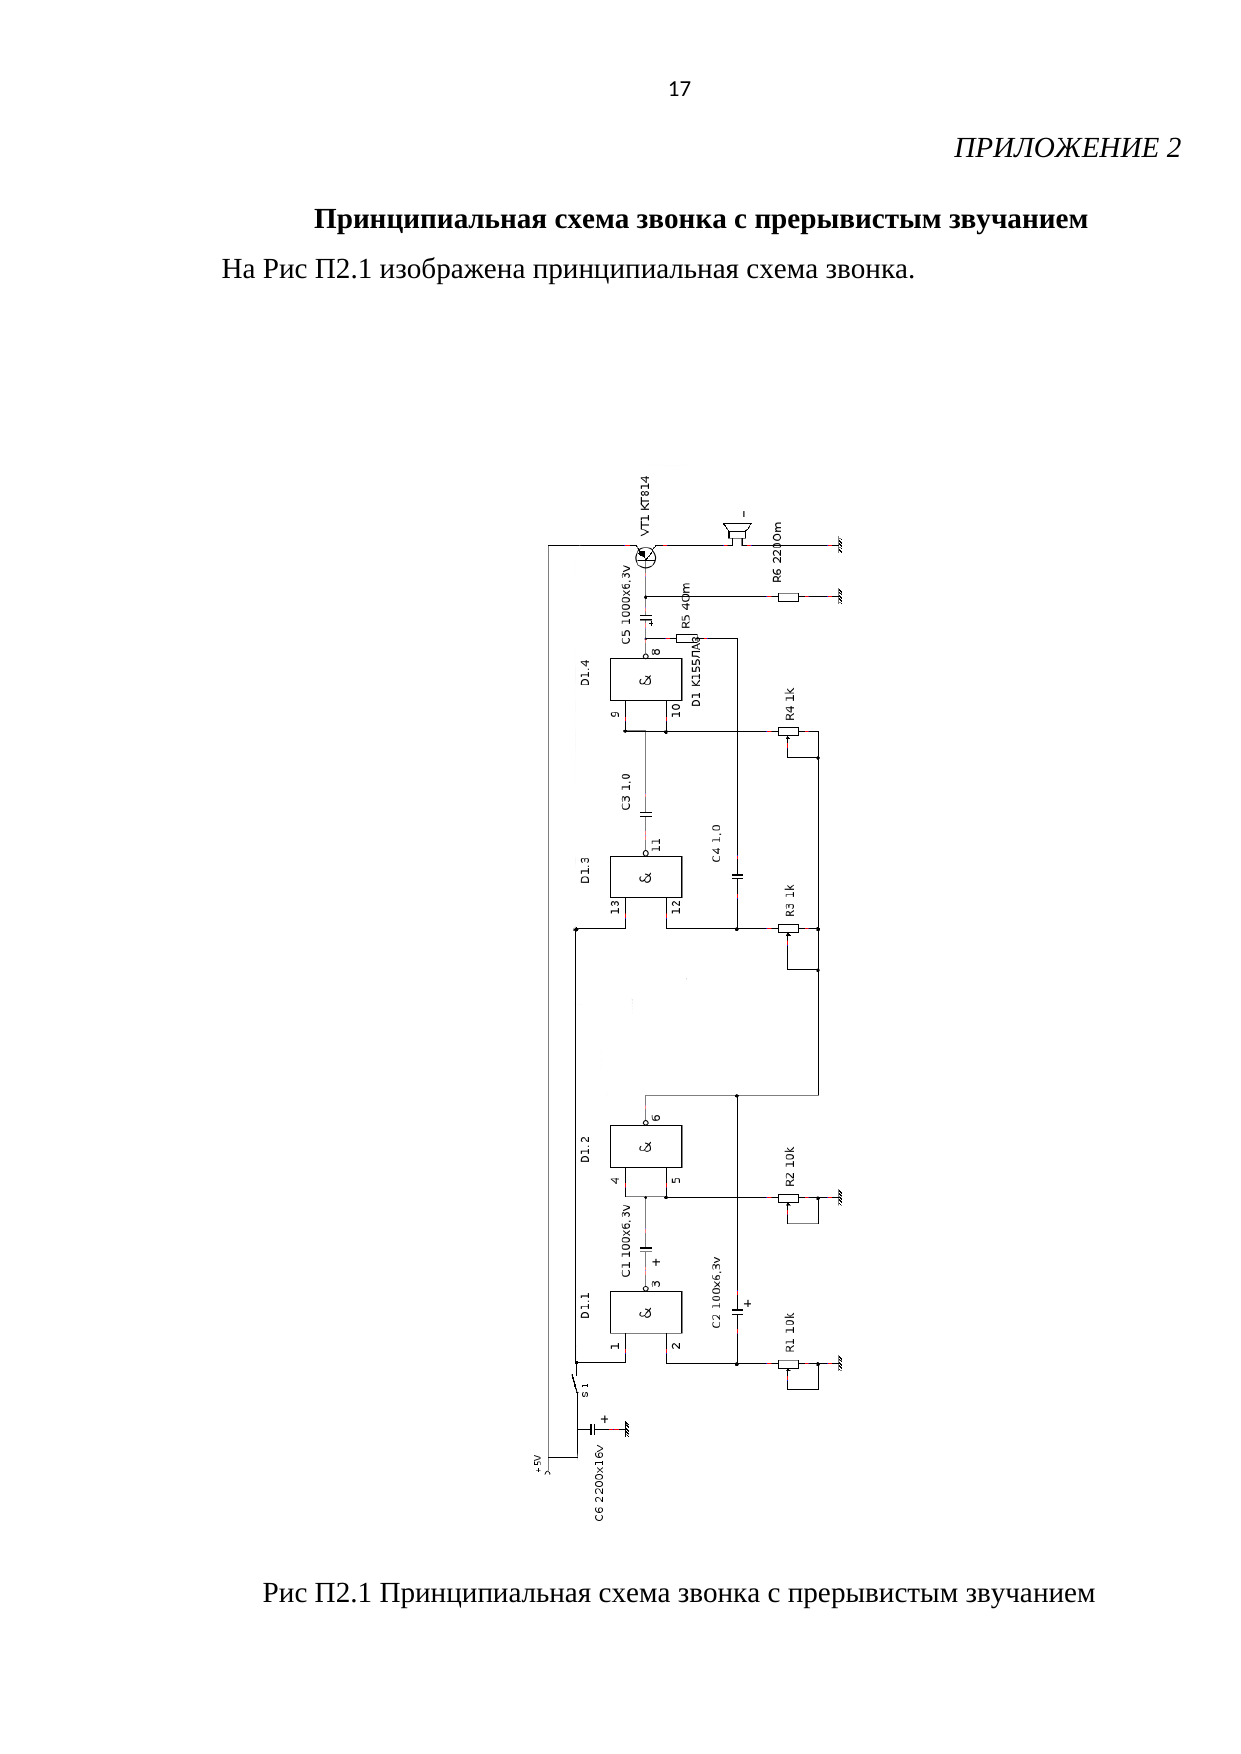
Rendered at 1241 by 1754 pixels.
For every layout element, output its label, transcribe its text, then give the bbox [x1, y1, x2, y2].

text На Рис П2.1 изображена принципиальная схема звонка. [177, 251, 1181, 285]
text ПРИЛОЖЕНИЕ 2 [177, 130, 1181, 163]
picture [474, 301, 928, 1562]
text Принципиальная схема звонка с прерывистым звучанием [177, 201, 1181, 234]
text Рис П2.1 Принципиальная схема звонка с прерывистым звучанием [177, 1575, 1181, 1609]
